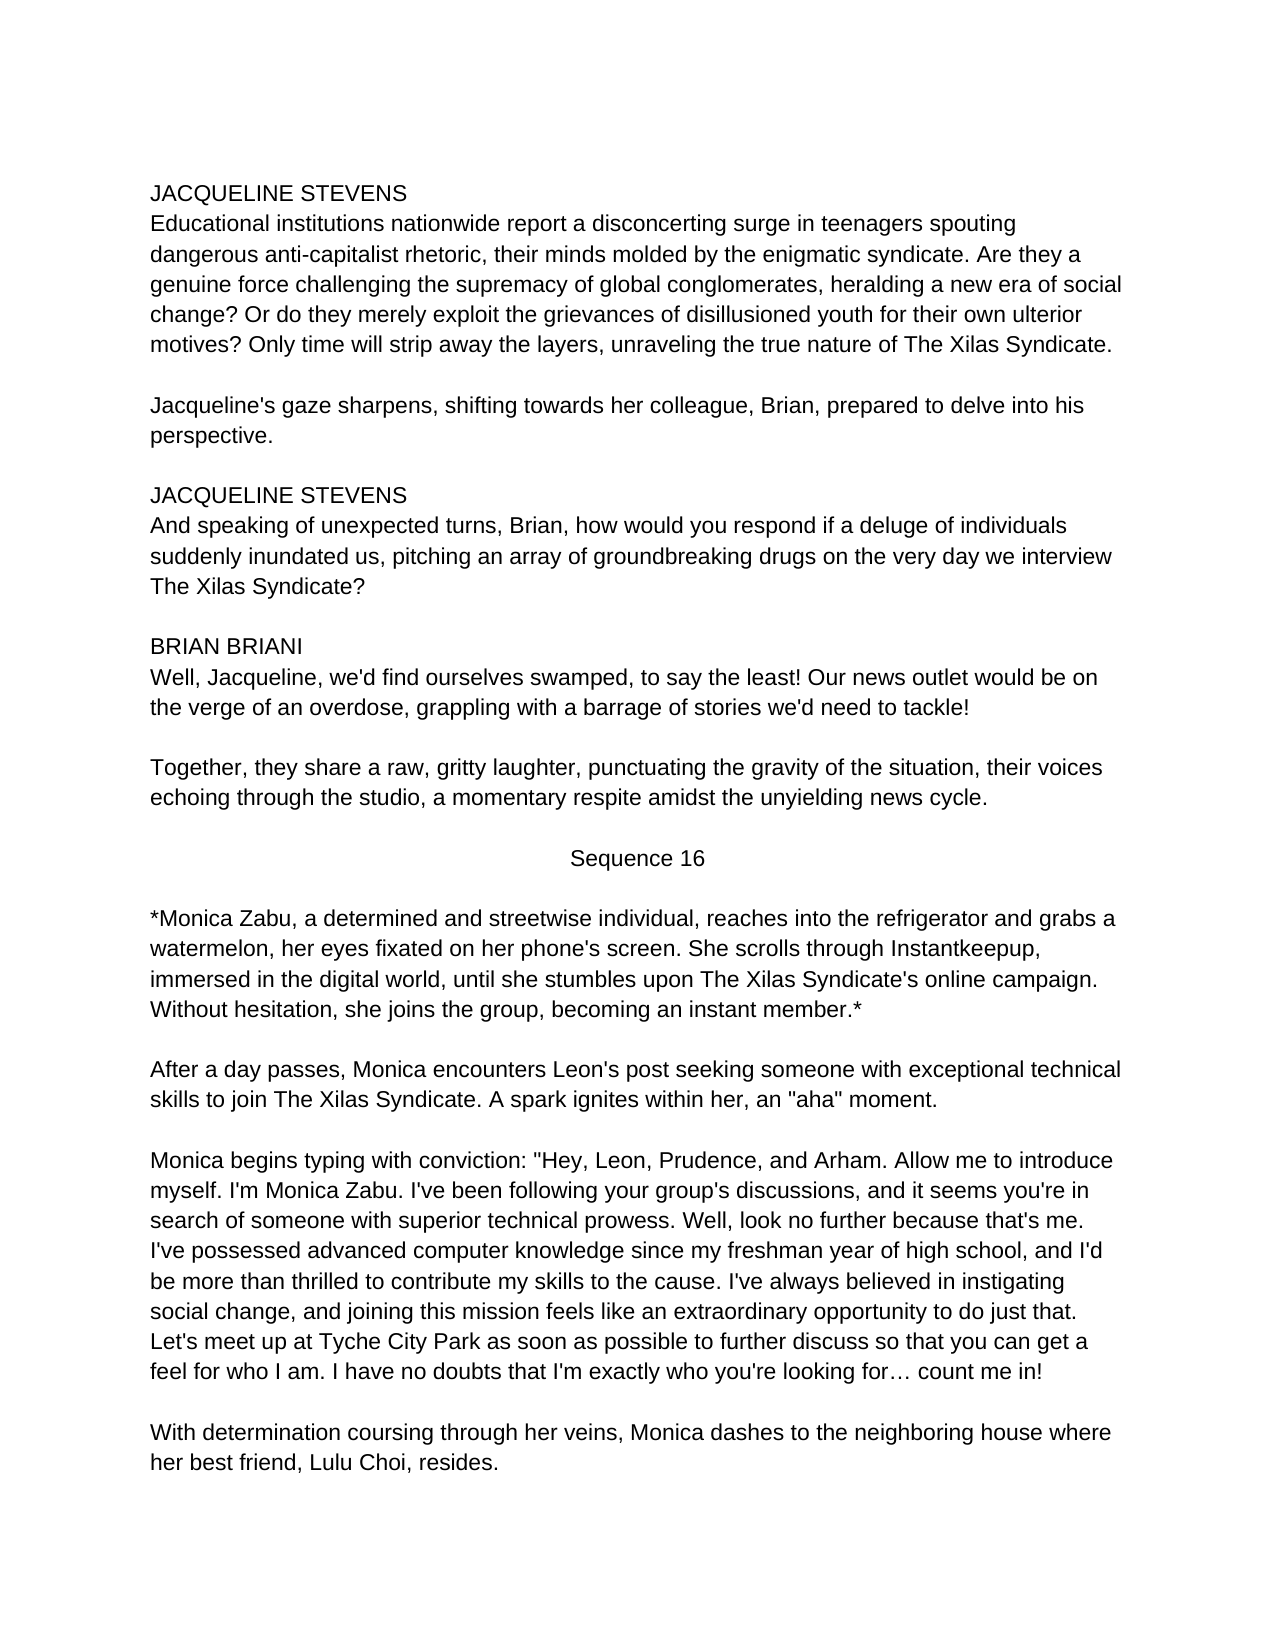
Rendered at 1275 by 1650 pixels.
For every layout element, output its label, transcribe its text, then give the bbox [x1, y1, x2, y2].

text Sequence 16 [150, 845, 1125, 871]
text With determination coursing through her veins, Monica dashes to the neighboring house where her best friend, Lulu Choi, resides. [150, 1419, 1125, 1475]
text Together, they share a raw, gritty laughter, punctuating the gravity of the situation, their voices echoing through the studio, a momentary respite amidst the unyielding news cycle. [150, 754, 1125, 811]
text JACQUELINE STEVENS [150, 180, 1125, 207]
text After a day passes, Monica encounters Leon's post seeking someone with exceptional technical skills to join The Xilas Syndicate. A spark ignites within her, an "aha" moment. [150, 1056, 1125, 1113]
text Educational institutions nationwide report a disconcerting surge in teenagers spouting dangerous anti-capitalist rhetoric, their minds molded by the enigmatic syndicate. Are they a genuine force challenging the supremacy of global conglomerates, heralding a new era of social change? Or do they merely exploit the grievances of disillusioned youth for their own ulterior motives? Only time will strip away the layers, unraveling the true nature of The Xilas Syndicate. [150, 210, 1125, 358]
text Monica begins typing with conviction: "Hey, Leon, Prudence, and Arham. Allow me to introduce myself. I'm Monica Zabu. I've been following your group's discussions, and it seems you're in search of someone with superior technical prowess. Well, look no further because that's me. I've possessed advanced computer knowledge since my freshman year of high school, and I'd be more than thrilled to contribute my skills to the cause. I've always believed in instigating social change, and joining this mission feels like an extraordinary opportunity to do just that. Let's meet up at Tyche City Park as soon as possible to further discuss so that you can get a feel for who I am. I have no doubts that I'm exactly who you're looking for… count me in! [150, 1147, 1125, 1385]
text BRIAN BRIANI [150, 633, 1125, 660]
text Jacqueline's gaze sharpens, shifting towards her colleague, Brian, prepared to delve into his perspective. [150, 392, 1125, 448]
text JACQUELINE STEVENS [150, 482, 1125, 509]
text And speaking of unexpected turns, Brian, how would you respond if a deluge of individuals suddenly inundated us, pitching an array of groundbreaking drugs on the very day we interview The Xilas Syndicate? [150, 512, 1125, 599]
text *Monica Zabu, a determined and streetwise individual, reaches into the refrigerator and grabs a watermelon, her eyes fixated on her phone's screen. She scrolls through Instantkeepup, immersed in the digital world, until she stumbles upon The Xilas Syndicate's online campaign. Without hesitation, she joins the group, becoming an instant member.* [150, 905, 1125, 1022]
text Well, Jacqueline, we'd find ourselves swamped, to say the least! Our news outlet would be on the verge of an overdose, grappling with a barrage of stories we'd need to tackle! [150, 663, 1125, 720]
